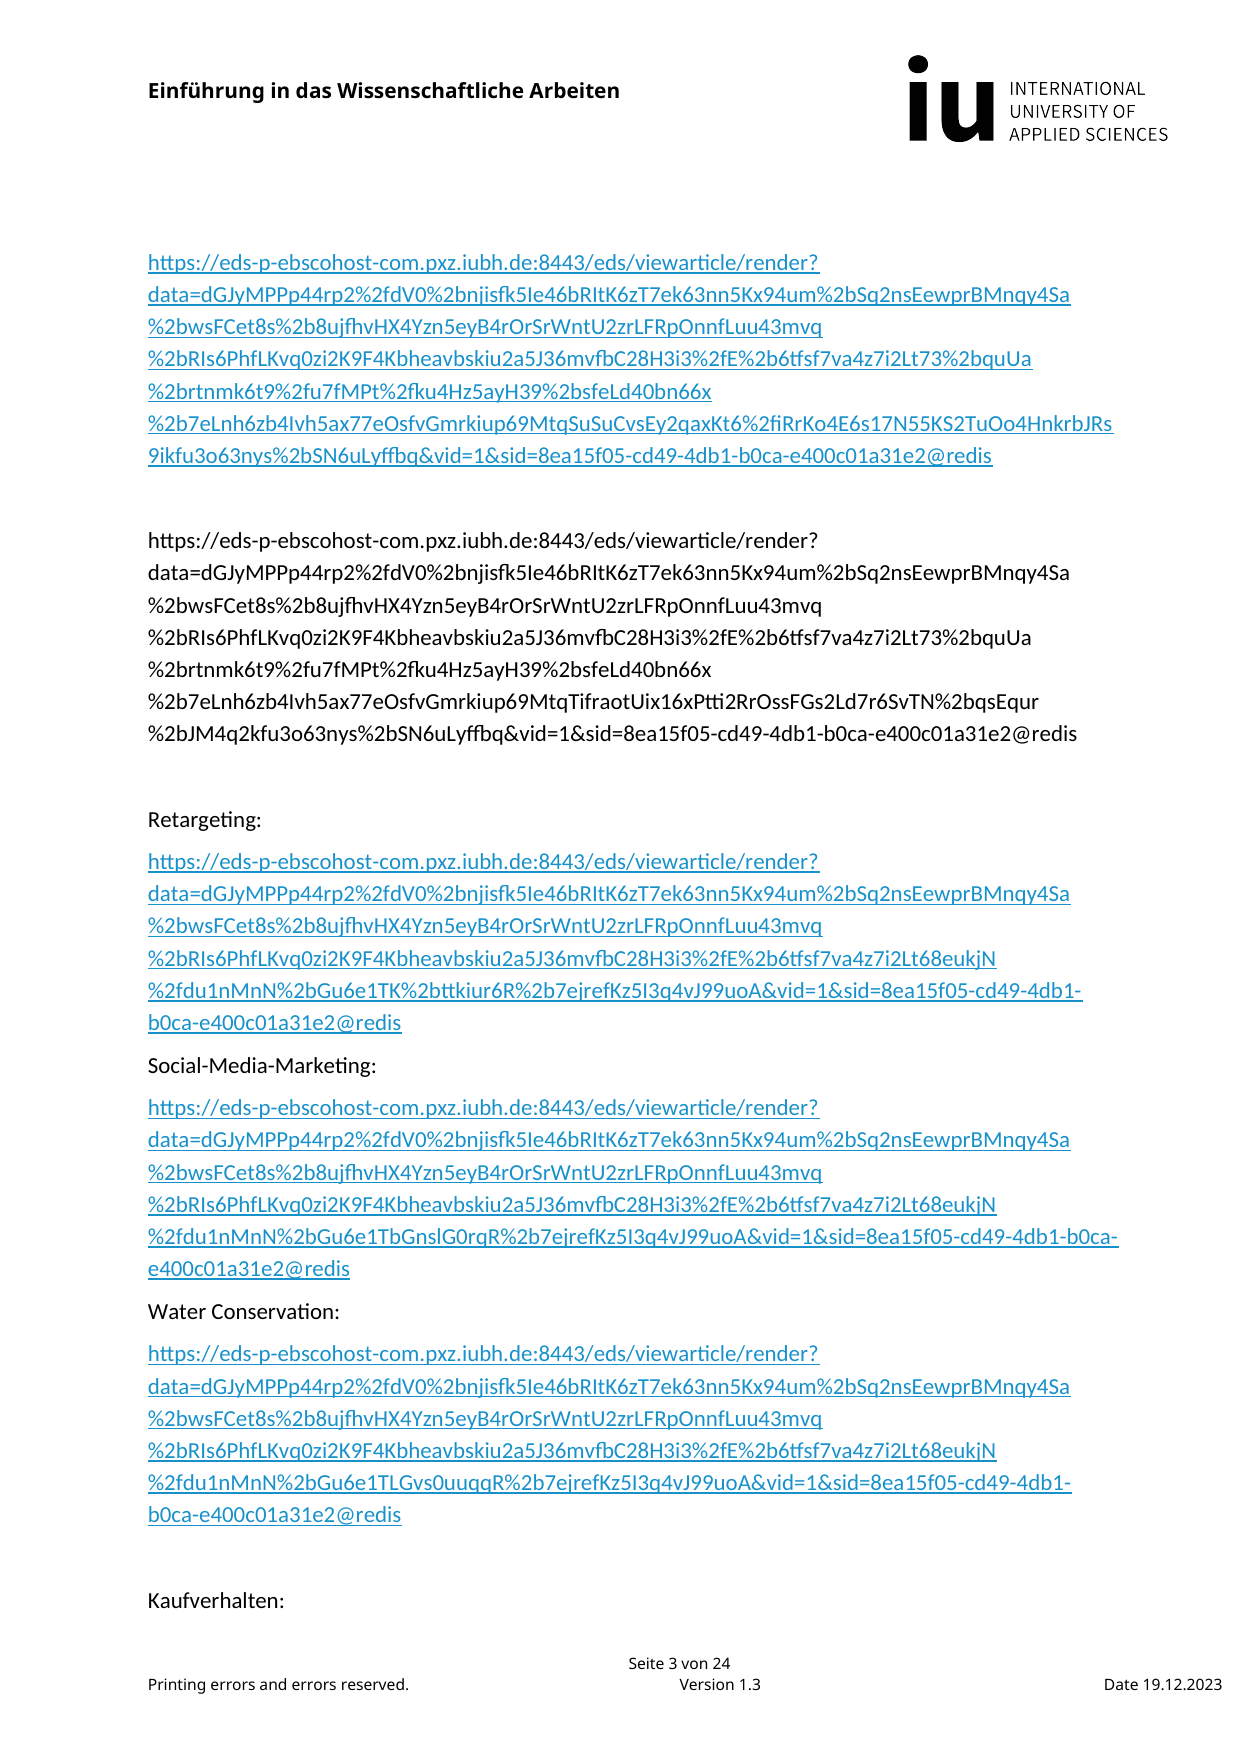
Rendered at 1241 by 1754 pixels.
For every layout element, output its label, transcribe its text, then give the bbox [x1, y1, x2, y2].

picture [851, 23, 1226, 201]
text https://eds-p-ebscohost-com.pxz.iubh.de:8443/eds/viewarticle/render?data=dGJyMPPp44rp2%2fdV0%2bnjisfk5Ie46bRItK6zT7ek63nn5Kx94um%2bSq2nsEewprBMnqy4Sa%2bwsFCet8s%2b8ujfhvHX4Yzn5eyB4rOrSrWntU2zrLFRpOnnfLuu43mvq%2bRIs6PhfLKvq0zi2K9F4Kbheavbskiu2a5J36mvfbC28H3i3%2fE%2b6tfsf7va4z7i2Lt68eukjN%2fdu1nMnN%2bGu6e1TbGnslG0rqR%2b7ejrefKz5I3q4vJ99uoA&vid=1&sid=8ea15f05-cd49-4db1-b0ca-e400c01a31e2@redis [148, 1093, 1122, 1282]
text Water Conservation: [148, 1297, 1122, 1325]
text https://eds-p-ebscohost-com.pxz.iubh.de:8443/eds/viewarticle/render?data=dGJyMPPp44rp2%2fdV0%2bnjisfk5Ie46bRItK6zT7ek63nn5Kx94um%2bSq2nsEewprBMnqy4Sa%2bwsFCet8s%2b8ujfhvHX4Yzn5eyB4rOrSrWntU2zrLFRpOnnfLuu43mvq%2bRIs6PhfLKvq0zi2K9F4Kbheavbskiu2a5J36mvfbC28H3i3%2fE%2b6tfsf7va4z7i2Lt68eukjN%2fdu1nMnN%2bGu6e1TLGvs0uuqqR%2b7ejrefKz5I3q4vJ99uoA&vid=1&sid=8ea15f05-cd49-4db1-b0ca-e400c01a31e2@redis [148, 1339, 1122, 1528]
text https://eds-p-ebscohost-com.pxz.iubh.de:8443/eds/viewarticle/render?data=dGJyMPPp44rp2%2fdV0%2bnjisfk5Ie46bRItK6zT7ek63nn5Kx94um%2bSq2nsEewprBMnqy4Sa%2bwsFCet8s%2b8ujfhvHX4Yzn5eyB4rOrSrWntU2zrLFRpOnnfLuu43mvq%2bRIs6PhfLKvq0zi2K9F4Kbheavbskiu2a5J36mvfbC28H3i3%2fE%2b6tfsf7va4z7i2Lt73%2bquUa%2brtnmk6t9%2fu7fMPt%2fku4Hz5ayH39%2bsfeLd40bn66x%2b7eLnh6zb4Ivh5ax77eOsfvGmrkiup69MtqTifraotUix16xPtti2RrOssFGs2Ld7r6SvTN%2bqsEqur%2bJM4q2kfu3o63nys%2bSN6uLyffbq&vid=1&sid=8ea15f05-cd49-4db1-b0ca-e400c01a31e2@redis [148, 526, 1122, 747]
text https://eds-p-ebscohost-com.pxz.iubh.de:8443/eds/viewarticle/render?data=dGJyMPPp44rp2%2fdV0%2bnjisfk5Ie46bRItK6zT7ek63nn5Kx94um%2bSq2nsEewprBMnqy4Sa%2bwsFCet8s%2b8ujfhvHX4Yzn5eyB4rOrSrWntU2zrLFRpOnnfLuu43mvq%2bRIs6PhfLKvq0zi2K9F4Kbheavbskiu2a5J36mvfbC28H3i3%2fE%2b6tfsf7va4z7i2Lt73%2bquUa%2brtnmk6t9%2fu7fMPt%2fku4Hz5ayH39%2bsfeLd40bn66x%2b7eLnh6zb4Ivh5ax77eOsfvGmrkiup69MtqSuSuCvsEy2qaxKt6%2fiRrKo4E6s17N55KS2TuOo4HnkrbJRs9ikfu3o63nys%2bSN6uLyffbq&vid=1&sid=8ea15f05-cd49-4db1-b0ca-e400c01a31e2@redis [148, 248, 1122, 469]
text Social-Media-Marketing: [148, 1051, 1122, 1079]
text Retargeting: [148, 805, 1122, 833]
text https://eds-p-ebscohost-com.pxz.iubh.de:8443/eds/viewarticle/render?data=dGJyMPPp44rp2%2fdV0%2bnjisfk5Ie46bRItK6zT7ek63nn5Kx94um%2bSq2nsEewprBMnqy4Sa%2bwsFCet8s%2b8ujfhvHX4Yzn5eyB4rOrSrWntU2zrLFRpOnnfLuu43mvq%2bRIs6PhfLKvq0zi2K9F4Kbheavbskiu2a5J36mvfbC28H3i3%2fE%2b6tfsf7va4z7i2Lt68eukjN%2fdu1nMnN%2bGu6e1TK%2bttkiur6R%2b7ejrefKz5I3q4vJ99uoA&vid=1&sid=8ea15f05-cd49-4db1-b0ca-e400c01a31e2@redis [148, 847, 1122, 1036]
text Kaufverhalten: [148, 1586, 1122, 1614]
